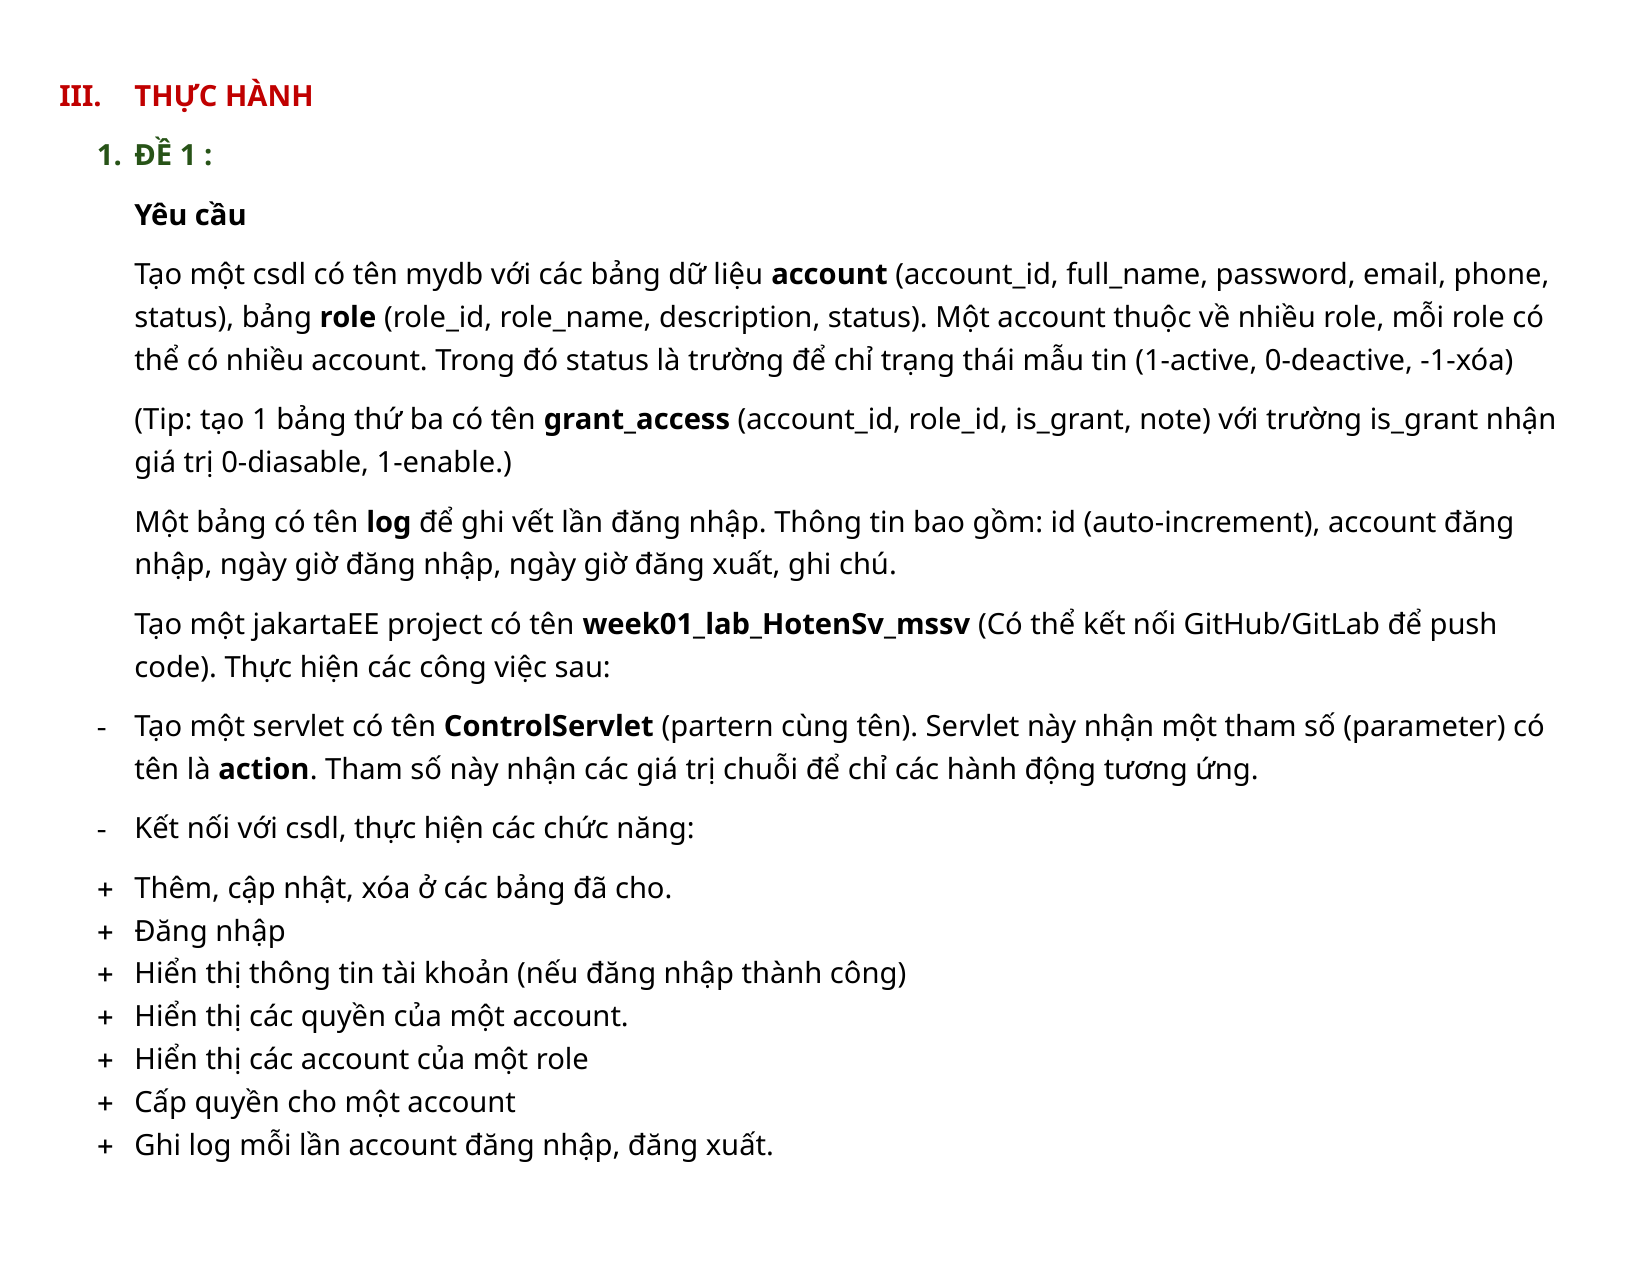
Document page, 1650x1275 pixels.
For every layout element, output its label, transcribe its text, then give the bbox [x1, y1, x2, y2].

list Hiển thị các quyền của một account. [97, 996, 1575, 1035]
list Ghi log mỗi lần account đăng nhập, đăng xuất. [97, 1124, 1575, 1164]
list Kết nối với csdl, thực hiện các chức năng: [97, 808, 1575, 847]
list Hiển thị các account của một role [97, 1038, 1575, 1078]
list Thêm, cập nhật, xóa ở các bảng đã cho. [97, 867, 1575, 907]
subtitle THỰC HÀNH [59, 75, 1575, 115]
text (Tip: tạo 1 bảng thứ ba có tên grant_access (account_id, role_id, is_grant, note) với trường is_grant nhận giá trị 0-diasable, 1-enable.) [134, 398, 1575, 481]
text Yêu cầu [134, 194, 1575, 234]
list Tạo một servlet có tên ControlServlet (partern cùng tên). Servlet này nhận một tham số (parameter) có tên là action. Tham số này nhận các giá trị chuỗi để chỉ các hành động tương ứng. [97, 705, 1575, 788]
subtitle ĐỀ 1 : [97, 134, 1575, 174]
list Hiển thị thông tin tài khoản (nếu đăng nhập thành công) [97, 953, 1575, 992]
text Một bảng có tên log để ghi vết lần đăng nhập. Thông tin bao gồm: id (auto-increment), account đăng nhập, ngày giờ đăng nhập, ngày giờ đăng xuất, ghi chú. [134, 501, 1575, 583]
list Cấp quyền cho một account [97, 1081, 1575, 1121]
text Tạo một csdl có tên mydb với các bảng dữ liệu account (account_id, full_name, password, email, phone, status), bảng role (role_id, role_name, description, status). Một account thuộc về nhiều role, mỗi role có thể có nhiều account. Trong đó status là trường để chỉ trạng thái mẫu tin (1-active, 0-deactive, -1-xóa) [134, 253, 1575, 379]
list Đăng nhập [97, 910, 1575, 950]
text Tạo một jakartaEE project có tên week01_lab_HotenSv_mssv (Có thể kết nối GitHub/GitLab để push code). Thực hiện các công việc sau: [134, 603, 1575, 686]
